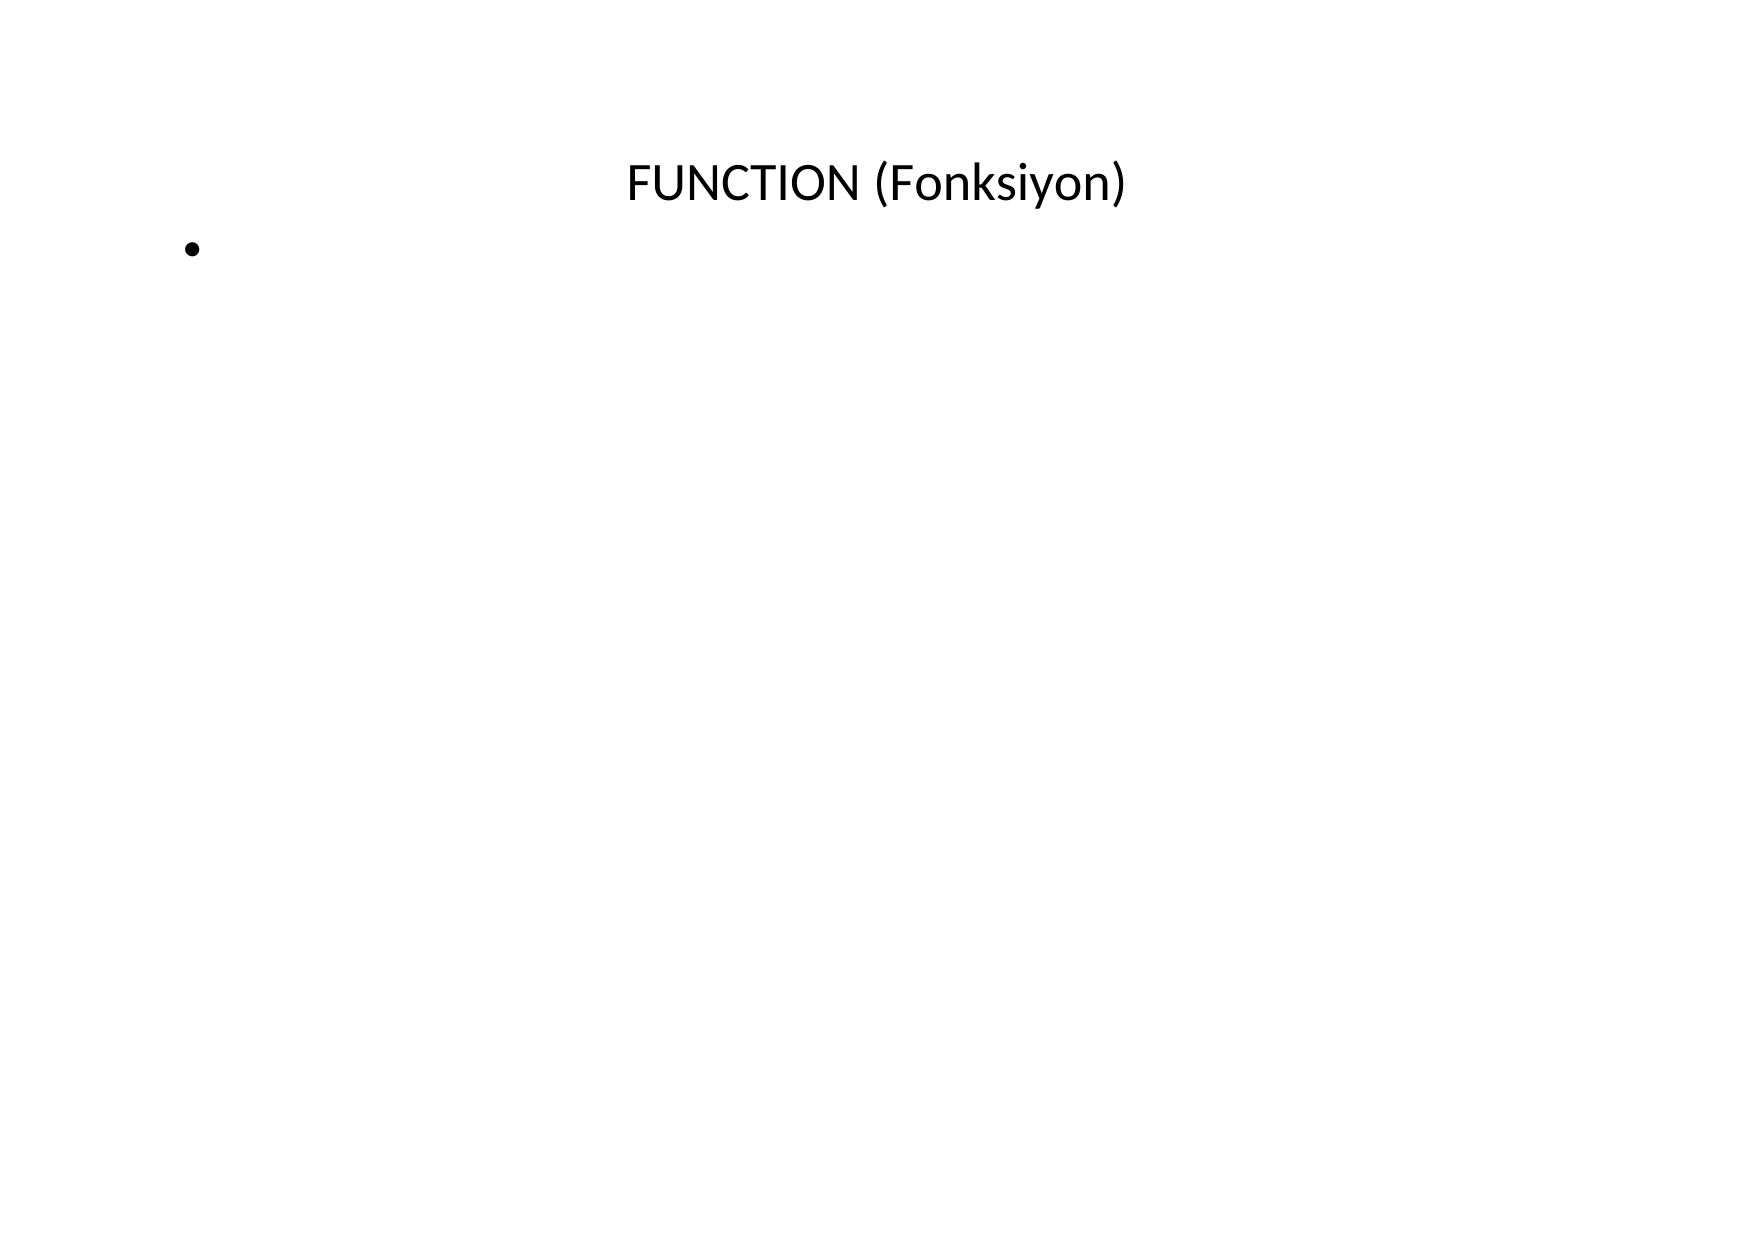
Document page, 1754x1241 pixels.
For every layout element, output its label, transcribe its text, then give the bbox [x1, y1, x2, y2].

text FUNCTION (Fonksiyon) [148, 148, 1606, 214]
